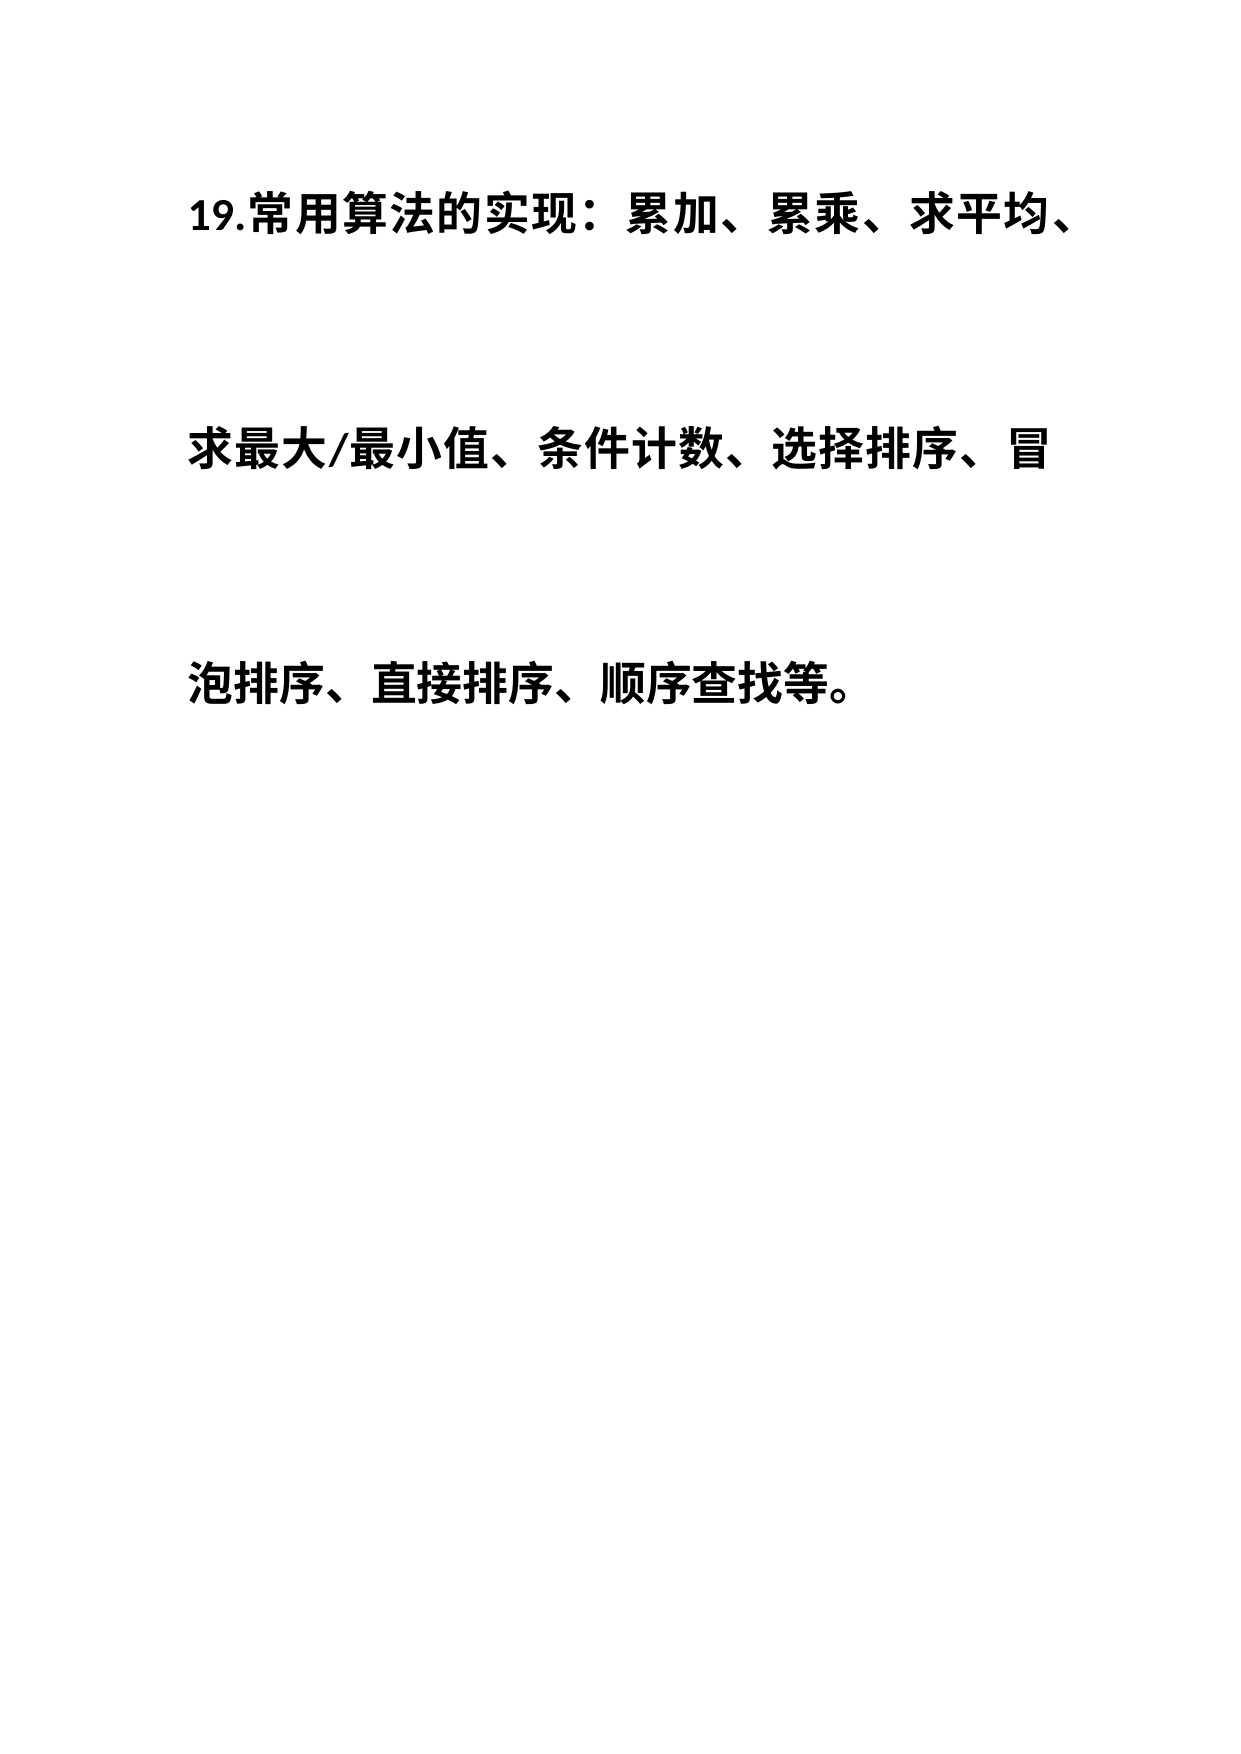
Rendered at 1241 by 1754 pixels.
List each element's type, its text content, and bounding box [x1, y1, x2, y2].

subtitle 19.常用算法的实现：累加、累乘、求平均、求最大/最小值、条件计数、选择排序、冒泡排序、直接排序、顺序查找等。 [187, 162, 1053, 729]
